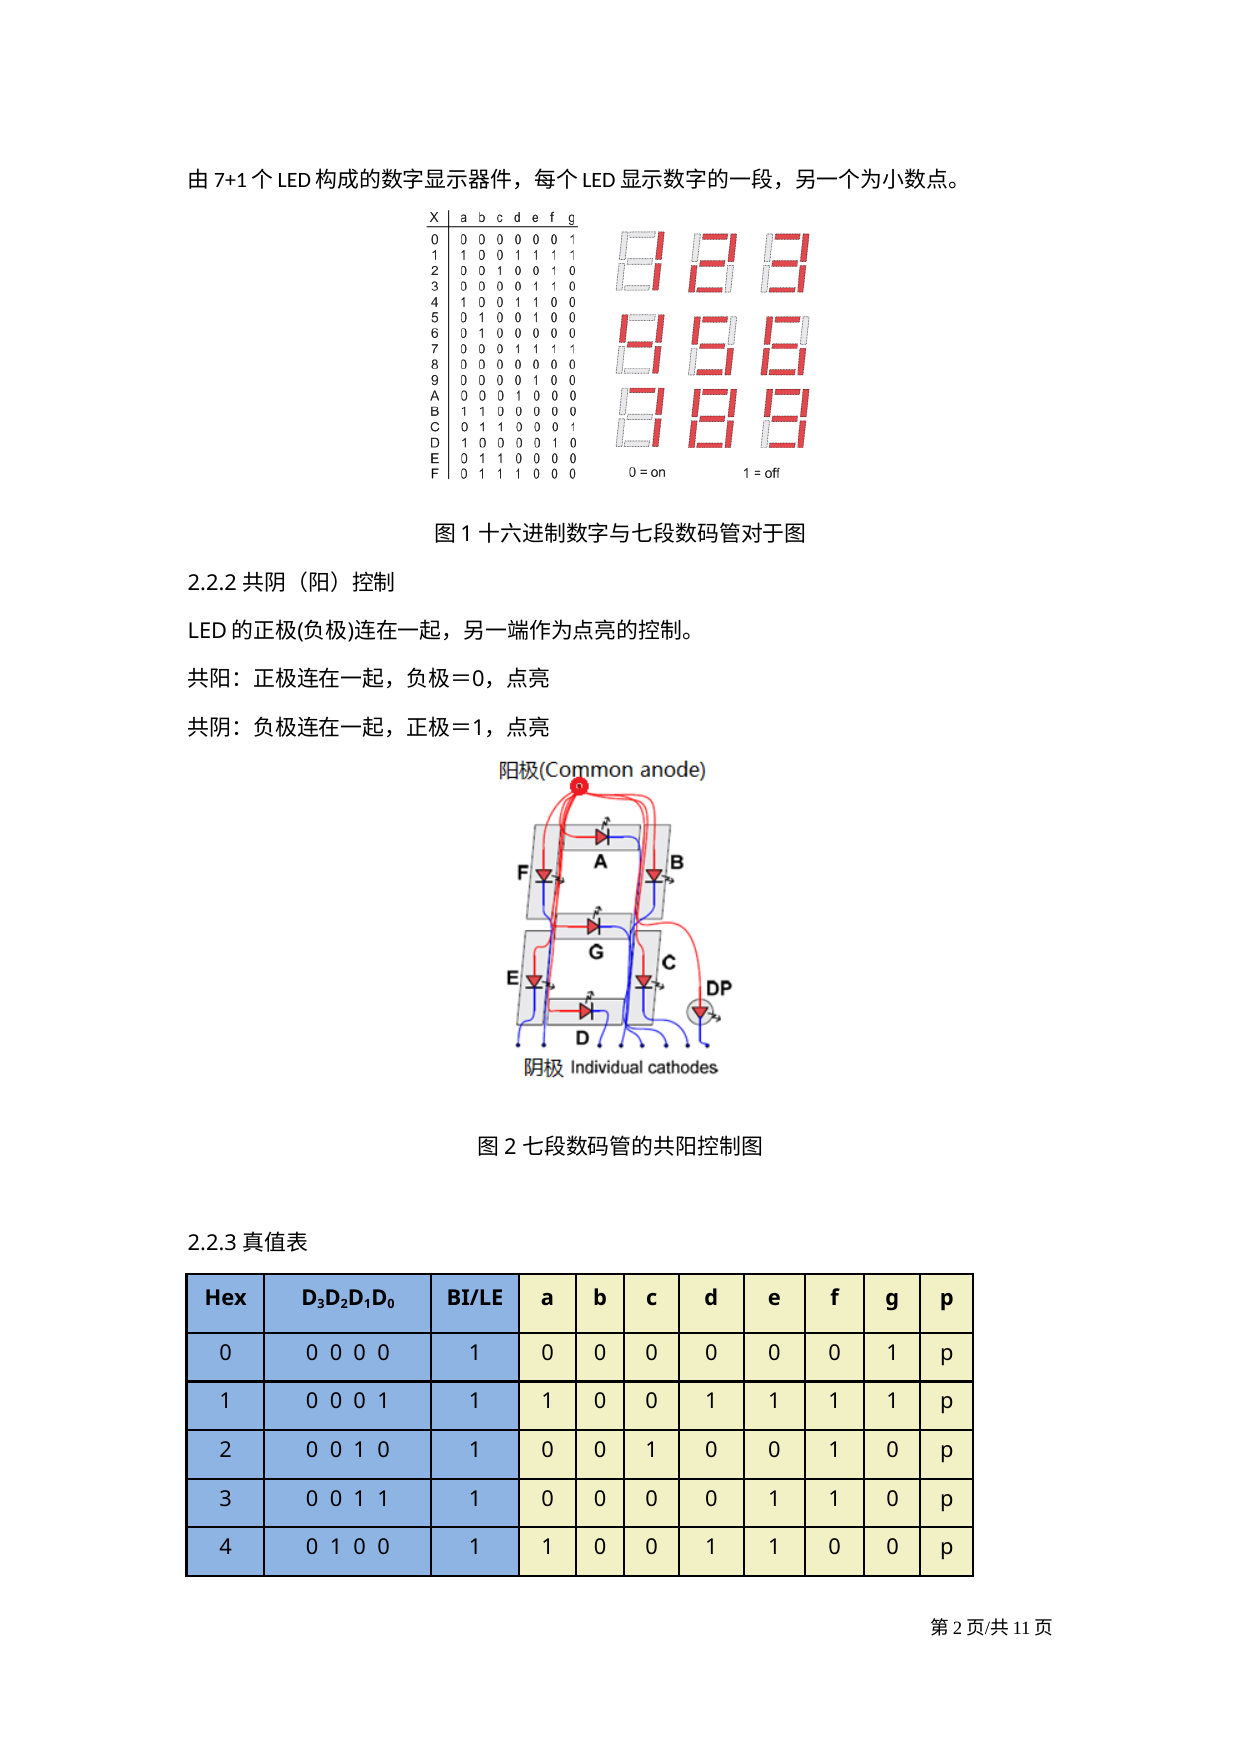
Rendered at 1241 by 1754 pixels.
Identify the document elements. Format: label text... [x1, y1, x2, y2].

table_cell 0 0 1 0 [265, 1431, 430, 1478]
table_cell 0 [577, 1431, 623, 1478]
table_cell 0 [625, 1383, 678, 1429]
text 2.2.3 真值表 [187, 1224, 1053, 1257]
picture [425, 210, 816, 487]
table_cell 0 [625, 1334, 678, 1380]
table_cell 0 [188, 1334, 263, 1380]
table_header e [745, 1275, 804, 1332]
text 图1 十六进制数字与七段数码管对于图 [187, 516, 1053, 549]
table_cell 0 [865, 1528, 919, 1575]
table_cell 0 [577, 1528, 623, 1575]
text 由7+1个LED构成的数字显示器件，每个LED显示数字的一段，另一个为小数点。 [187, 162, 1053, 194]
table_header b [577, 1275, 623, 1332]
table_cell 4 [188, 1528, 263, 1575]
table_cell 0 [806, 1528, 863, 1575]
table_cell 1 [520, 1383, 575, 1429]
table_header g [865, 1275, 919, 1332]
table_cell 1 [865, 1334, 919, 1380]
text 共阴：负极连在一起，正极＝1，点亮 [187, 709, 1053, 742]
table_cell p [921, 1528, 972, 1575]
table_header D3D2D1D0 [265, 1275, 430, 1332]
table_cell 1 [680, 1528, 743, 1575]
table_cell p [921, 1480, 972, 1526]
table_cell 0 [745, 1334, 804, 1380]
table_cell 0 0 0 0 [265, 1334, 430, 1380]
table_cell 0 [680, 1431, 743, 1478]
table_cell p [921, 1334, 972, 1380]
table_cell 0 [745, 1431, 804, 1478]
text 共阳：正极连在一起，负极＝0，点亮 [187, 661, 1053, 694]
table_cell 0 [520, 1431, 575, 1478]
table_header p [921, 1275, 972, 1332]
table_cell 0 [865, 1431, 919, 1478]
table_header a [520, 1275, 575, 1332]
table_cell 0 [680, 1334, 743, 1380]
table_cell 1 [432, 1480, 518, 1526]
table_cell 3 [188, 1480, 263, 1526]
text LED的正极(负极)连在一起，另一端作为点亮的控制。 [187, 613, 1053, 645]
table_cell 1 [680, 1383, 743, 1429]
table_cell 0 0 1 1 [265, 1480, 430, 1526]
table_cell 1 [432, 1528, 518, 1575]
table_cell 2 [188, 1431, 263, 1478]
text 图2 七段数码管的共阳控制图 [187, 1129, 1053, 1161]
picture [494, 757, 746, 1086]
table_cell 1 [806, 1480, 863, 1526]
table_cell 0 [680, 1480, 743, 1526]
table_cell 0 [625, 1528, 678, 1575]
table_cell 1 [432, 1431, 518, 1478]
table_cell 1 [745, 1528, 804, 1575]
table_header f [806, 1275, 863, 1332]
table_cell 0 [577, 1480, 623, 1526]
table_cell 1 [806, 1383, 863, 1429]
table_cell 0 [806, 1334, 863, 1380]
text 2.2.2 共阴（阳）控制 [187, 564, 1053, 597]
table_header c [625, 1275, 678, 1332]
table_cell 1 [188, 1383, 263, 1429]
table_cell p [921, 1431, 972, 1478]
table_cell 0 [520, 1480, 575, 1526]
table_cell 0 [577, 1334, 623, 1380]
table_cell 1 [625, 1431, 678, 1478]
table_header BI/LE [432, 1275, 518, 1332]
table_cell 0 [625, 1480, 678, 1526]
table_cell 1 [745, 1480, 804, 1526]
table_cell 0 0 0 1 [265, 1383, 430, 1429]
table_cell 0 [865, 1480, 919, 1526]
table_cell 1 [806, 1431, 863, 1478]
table_cell 1 [432, 1334, 518, 1380]
table_cell 0 [520, 1334, 575, 1380]
table_cell 1 [865, 1383, 919, 1429]
table_header d [680, 1275, 743, 1332]
table_header Hex [188, 1275, 263, 1332]
table_cell p [921, 1383, 972, 1429]
table_cell 1 [432, 1383, 518, 1429]
table_cell 0 1 0 0 [265, 1528, 430, 1575]
table_cell 0 [577, 1383, 623, 1429]
table_cell 1 [520, 1528, 575, 1575]
table_cell 1 [745, 1383, 804, 1429]
